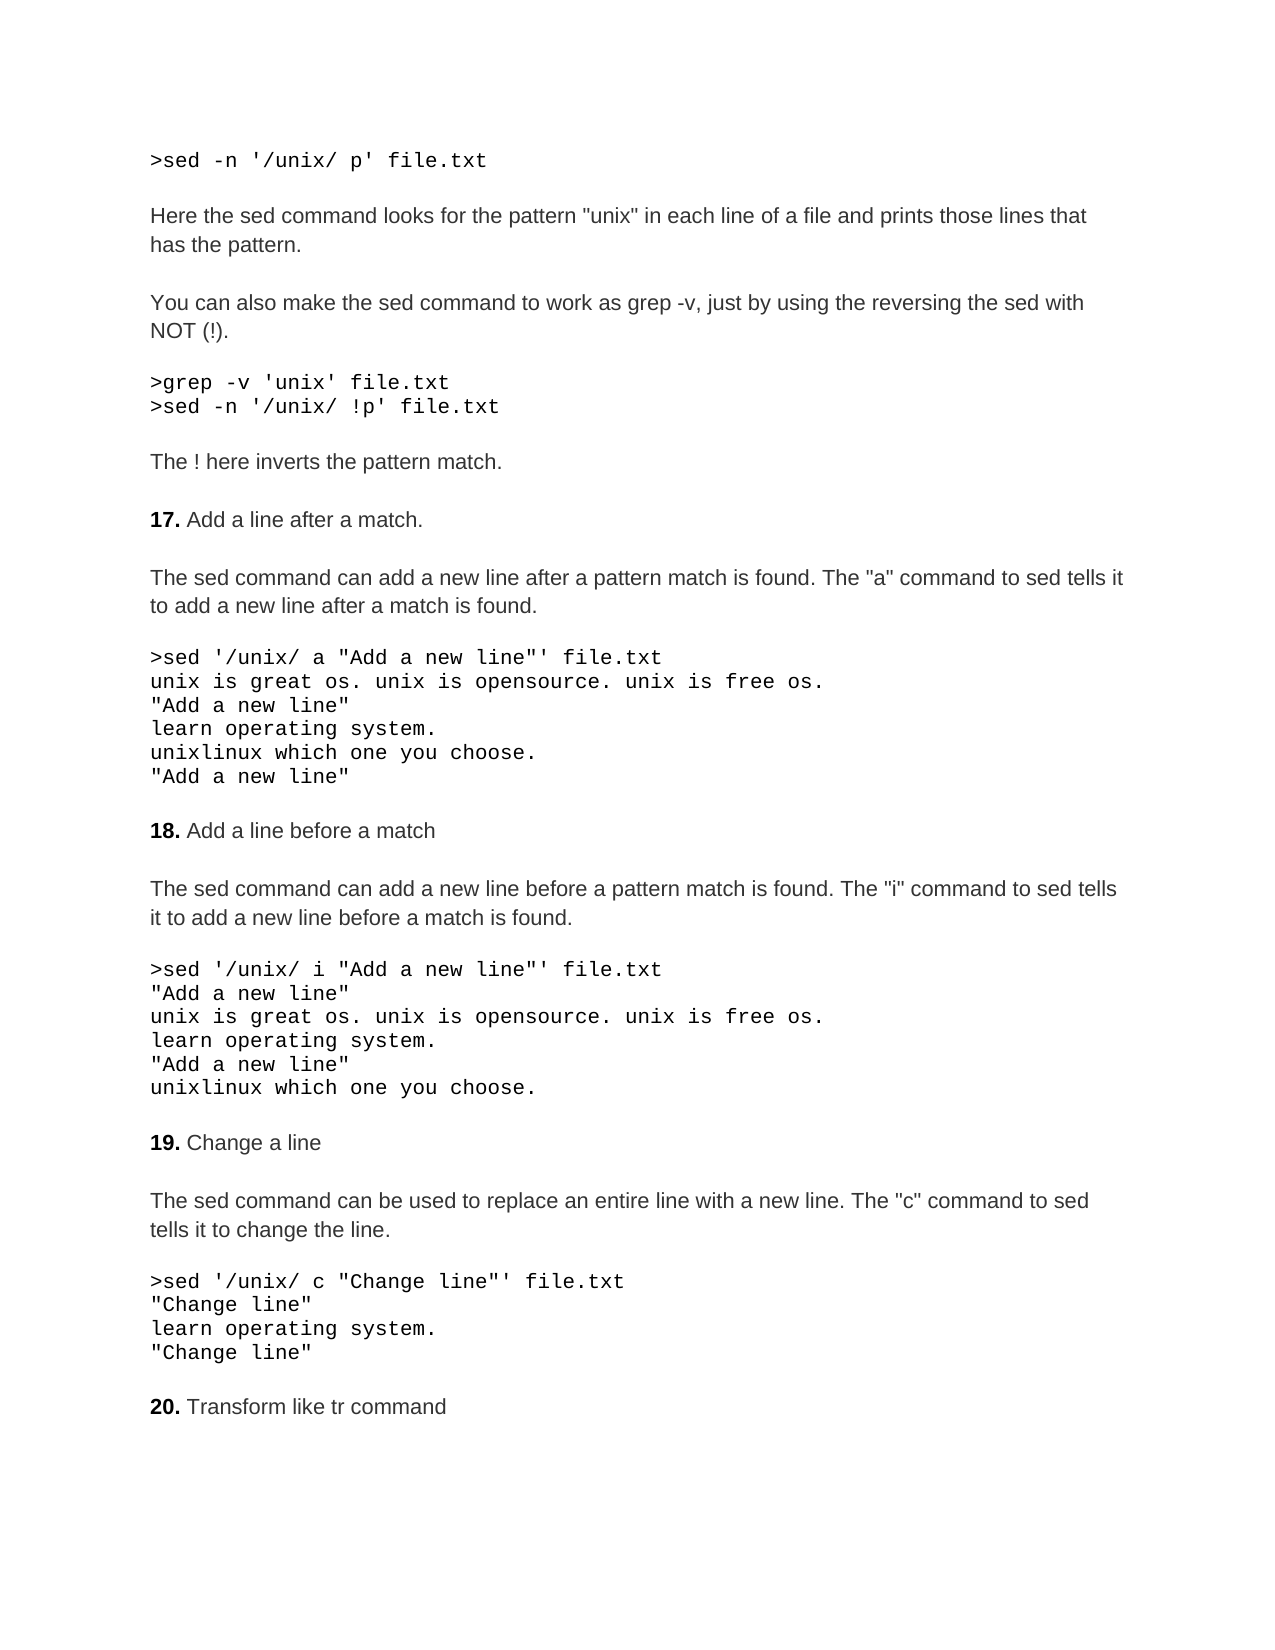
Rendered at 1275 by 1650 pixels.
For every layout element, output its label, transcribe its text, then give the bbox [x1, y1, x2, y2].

text learn operating system. [150, 1318, 1125, 1342]
text unix is great os. unix is opensource. unix is free os. [150, 671, 1125, 695]
text "Add a new line" [150, 695, 1125, 718]
text learn operating system. [150, 1030, 1125, 1054]
text 18. Add a line before a match The sed command can add a new line before a pattern match is found. The "i" command to sed tells it to add a new line before a match is found. [150, 789, 1125, 930]
text "Change line" [150, 1342, 1125, 1365]
text >grep -v 'unix' file.txt [150, 372, 1125, 396]
text Here the sed command looks for the pattern "unix" in each line of a file and prints those lines that has the pattern. You can also make the sed command to work as grep -v, just by using the reversing the sed with NOT (!). [150, 174, 1125, 344]
text >sed -n '/unix/ p' file.txt [150, 150, 1125, 174]
text learn operating system. [150, 718, 1125, 742]
text unix is great os. unix is opensource. unix is free os. [150, 1006, 1125, 1030]
text "Change line" [150, 1294, 1125, 1318]
text The ! here inverts the pattern match. 17. Add a line after a match. The sed command can add a new line after a pattern match is found. The "a" command to sed tells it to add a new line after a match is found. [150, 420, 1125, 619]
text unixlinux which one you choose. [150, 742, 1125, 766]
text 19. Change a line The sed command can be used to replace an entire line with a new line. The "c" command to sed tells it to change the line. [150, 1101, 1125, 1242]
text >sed -n '/unix/ !p' file.txt [150, 396, 1125, 420]
text >sed '/unix/ c "Change line"' file.txt [150, 1271, 1125, 1294]
text "Add a new line" [150, 766, 1125, 789]
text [150, 1365, 1125, 1448]
text >sed '/unix/ a "Add a new line"' file.txt [150, 647, 1125, 671]
text unixlinux which one you choose. [150, 1077, 1125, 1101]
text "Add a new line" [150, 983, 1125, 1006]
text >sed '/unix/ i "Add a new line"' file.txt [150, 959, 1125, 983]
text "Add a new line" [150, 1054, 1125, 1077]
